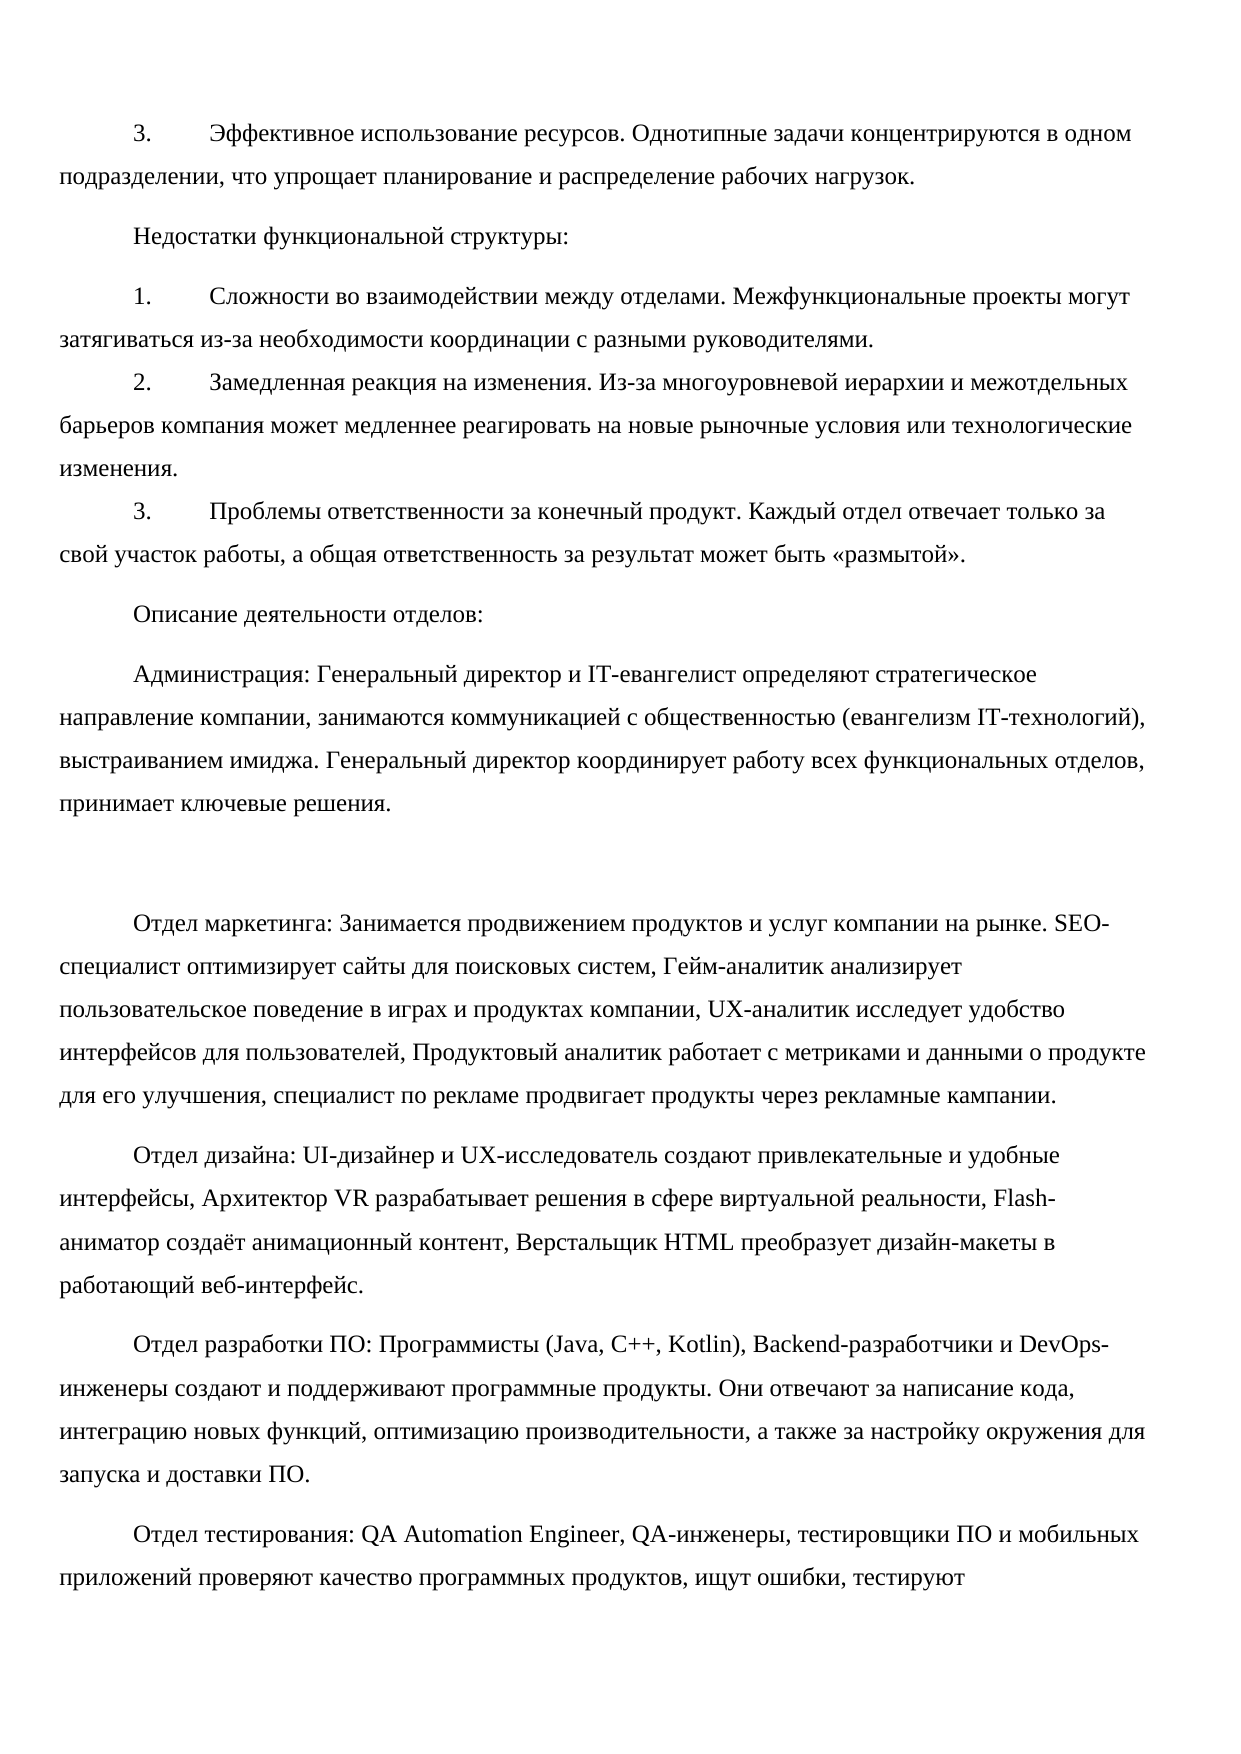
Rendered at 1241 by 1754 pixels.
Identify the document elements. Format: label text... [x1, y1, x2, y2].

text Отдел маркетинга: Занимается продвижением продуктов и услуг компании на рынке. SEO-специалист оптимизирует сайты для поисковых систем, Гейм-аналитик анализирует пользовательское поведение в играх и продуктах компании, UX-аналитик исследует удобство интерфейсов для пользователей, Продуктовый аналитик работает с метриками и данными о продукте для его улучшения, специалист по рекламе продвигает продукты через рекламные кампании. [59, 908, 1152, 1109]
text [59, 1519, 1152, 1591]
text Отдел разработки ПО: Программисты (Java, C++, Kotlin), Backend-разработчики и DevOps-инженеры создают и поддерживают программные продукты. Они отвечают за написание кода, интеграцию новых функций, оптимизацию производительности, а также за настройку окружения для запуска и доставки ПО. [59, 1329, 1152, 1488]
list Сложности во взаимодействии между отделами. Межфункциональные проекты могут затягиваться из-за необходимости координации с разными руководителями. [59, 281, 1152, 353]
list Замедленная реакция на изменения. Из-за многоуровневой иерархии и межотдельных барьеров компания может медленнее реагировать на новые рыночные условия или технологические изменения. [59, 367, 1152, 482]
text Администрация: Генеральный директор и IT-евангелист определяют стратегическое направление компании, занимаются коммуникацией с общественностью (евангелизм IT-технологий), выстраиванием имиджа. Генеральный директор координирует работу всех функциональных отделов, принимает ключевые решения. [59, 659, 1152, 817]
text Отдел дизайна: UI-дизайнер и UX-исследователь создают привлекательные и удобные интерфейсы, Архитектор VR разрабатывает решения в сфере виртуальной реальности, Flash-аниматор создаёт анимационный контент, Верстальщик HTML преобразует дизайн-макеты в работающий веб-интерфейс. [59, 1140, 1152, 1298]
text Описание деятельности отделов: [59, 599, 1152, 628]
text Недостатки функциональной структуры: [59, 221, 1152, 250]
list Эффективное использование ресурсов. Однотипные задачи концентрируются в одном подразделении, что упрощает планирование и распределение рабочих нагрузок. [59, 118, 1152, 190]
list Проблемы ответственности за конечный продукт. Каждый отдел отвечает только за свой участок работы, а общая ответственность за результат может быть «размытой». [59, 496, 1152, 568]
